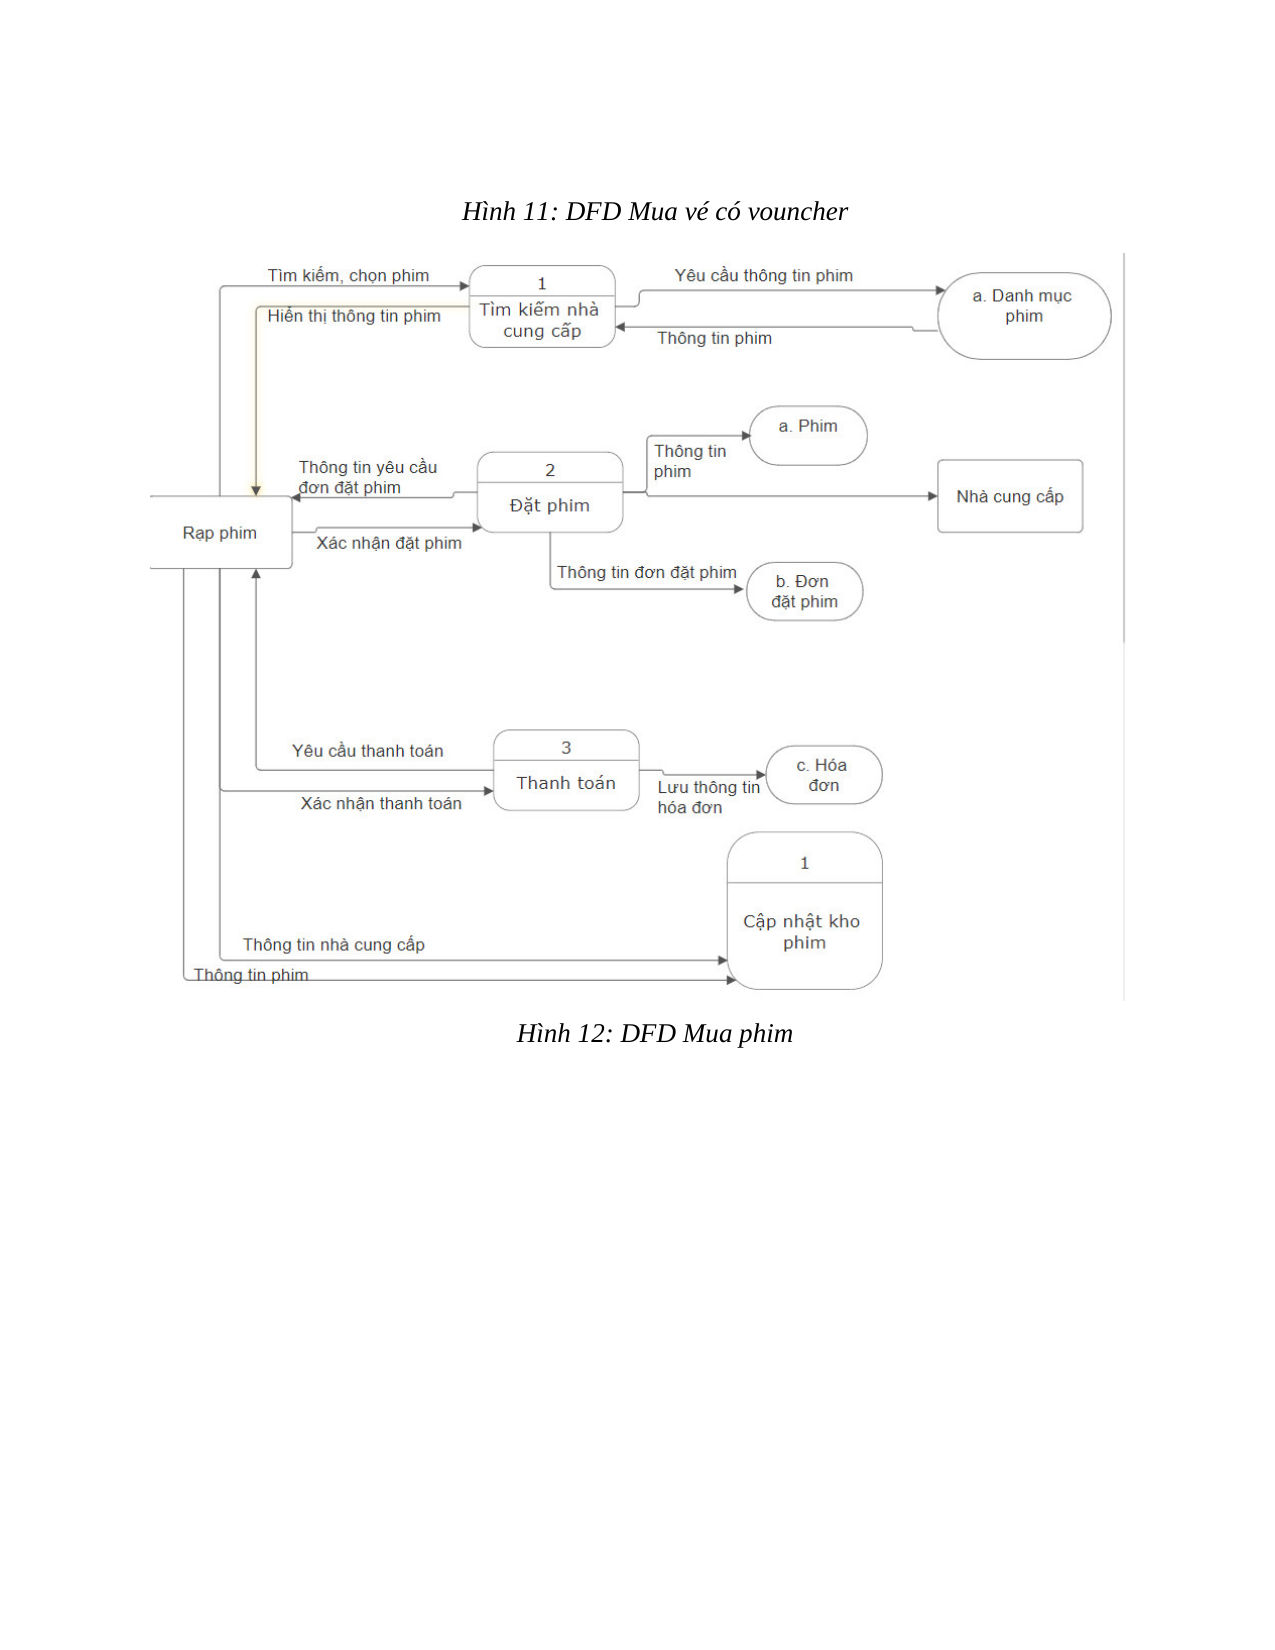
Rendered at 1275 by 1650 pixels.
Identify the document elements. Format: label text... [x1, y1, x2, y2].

text Hình 12: DFD Mua phim [187, 1017, 1125, 1048]
text Hình 11: DFD Mua vé có vouncher [187, 195, 1125, 226]
picture [150, 253, 1125, 1001]
